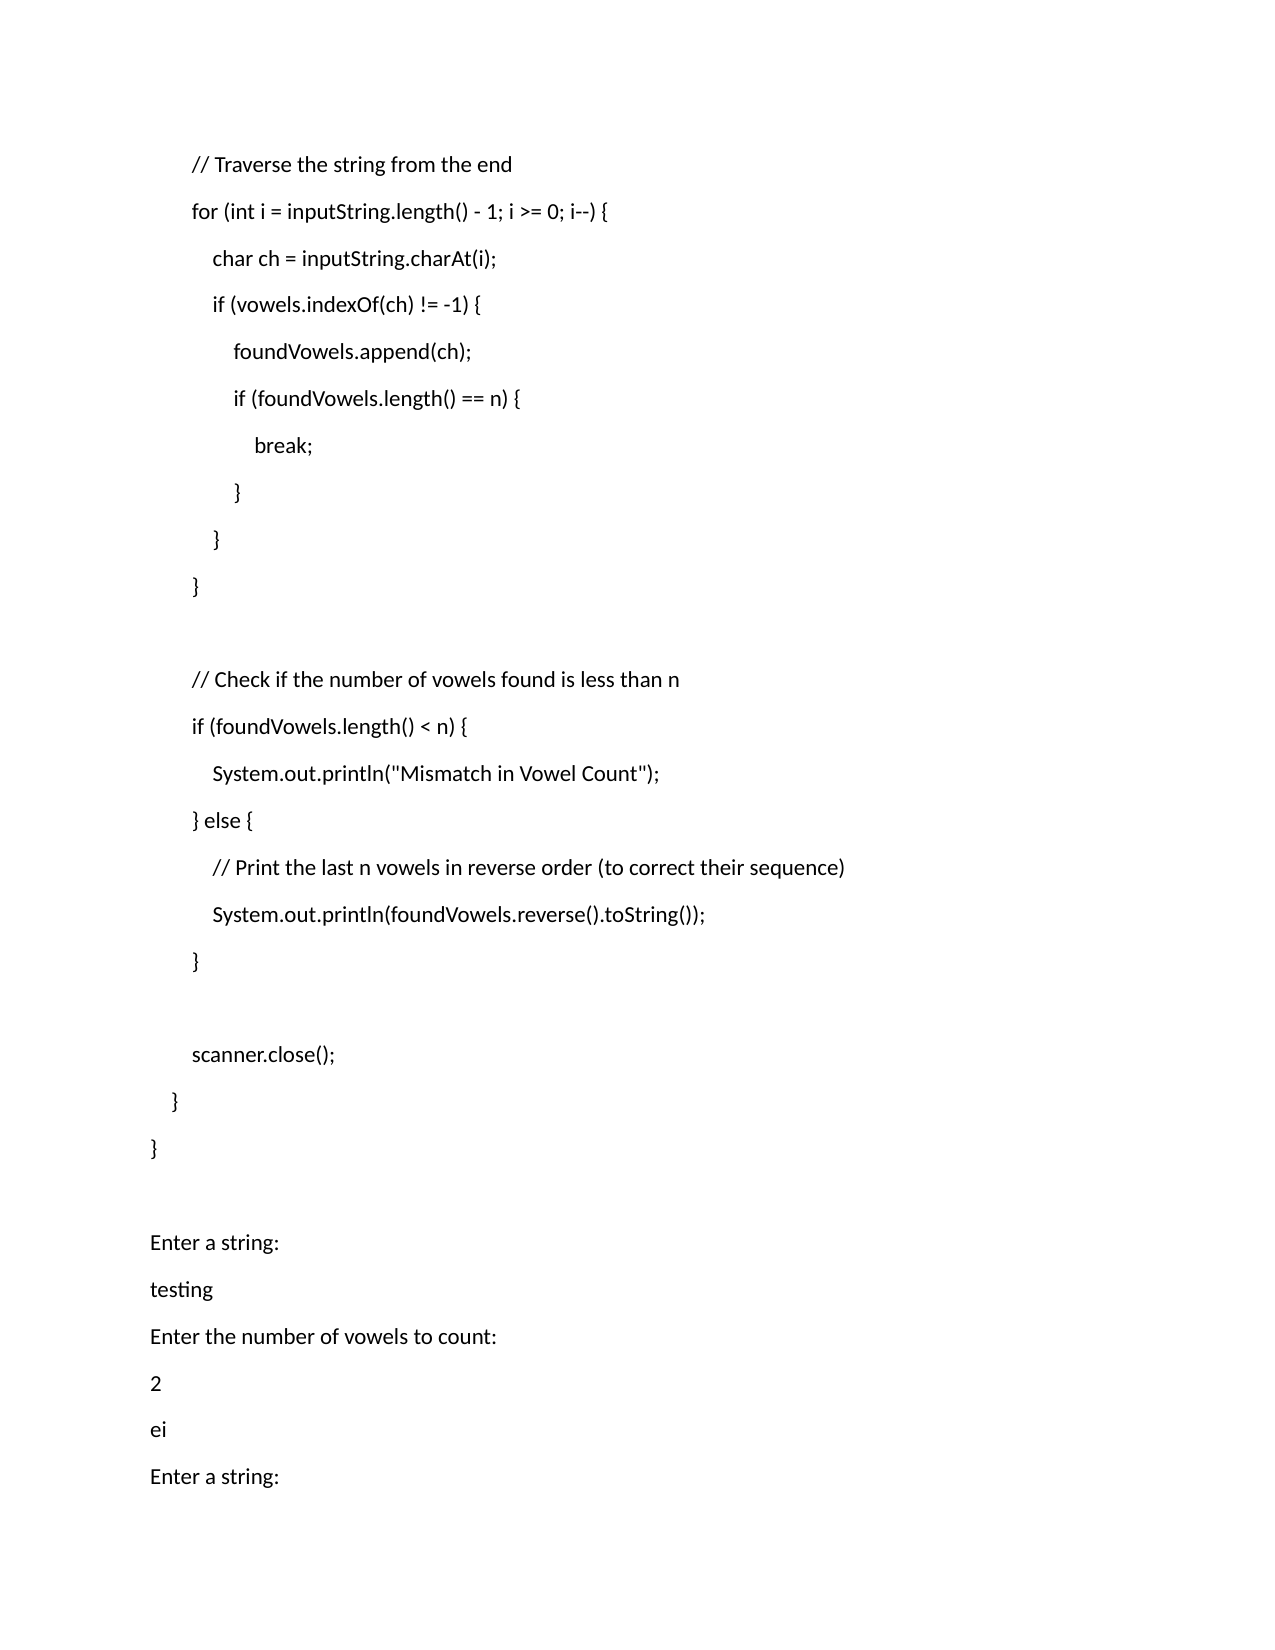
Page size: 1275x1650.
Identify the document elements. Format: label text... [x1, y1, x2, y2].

text ei [150, 1416, 1125, 1444]
text } [150, 1134, 1125, 1162]
text Enter the number of vowels to count: [150, 1322, 1125, 1350]
text System.out.println("Mismatch in Vowel Count"); [150, 759, 1125, 787]
text scanner.close(); [150, 1041, 1125, 1069]
text if (vowels.indexOf(ch) != -1) { [150, 291, 1125, 319]
text System.out.println(foundVowels.reverse().toString()); [150, 900, 1125, 928]
text } [150, 478, 1125, 506]
text testing [150, 1275, 1125, 1303]
text foundVowels.append(ch); [150, 337, 1125, 366]
text // Check if the number of vowels found is less than n [150, 666, 1125, 694]
text Enter a string: [150, 1228, 1125, 1256]
text if (foundVowels.length() < n) { [150, 712, 1125, 741]
text 2 [150, 1369, 1125, 1397]
text } else { [150, 806, 1125, 834]
text } [150, 525, 1125, 553]
text if (foundVowels.length() == n) { [150, 384, 1125, 412]
text } [150, 947, 1125, 975]
text } [150, 572, 1125, 600]
text for (int i = inputString.length() - 1; i >= 0; i--) { [150, 197, 1125, 225]
text Enter a string: [150, 1462, 1125, 1491]
text // Print the last n vowels in reverse order (to correct their sequence) [150, 853, 1125, 881]
text // Traverse the string from the end [150, 150, 1125, 178]
text } [150, 1087, 1125, 1116]
text char ch = inputString.charAt(i); [150, 244, 1125, 272]
text break; [150, 431, 1125, 459]
